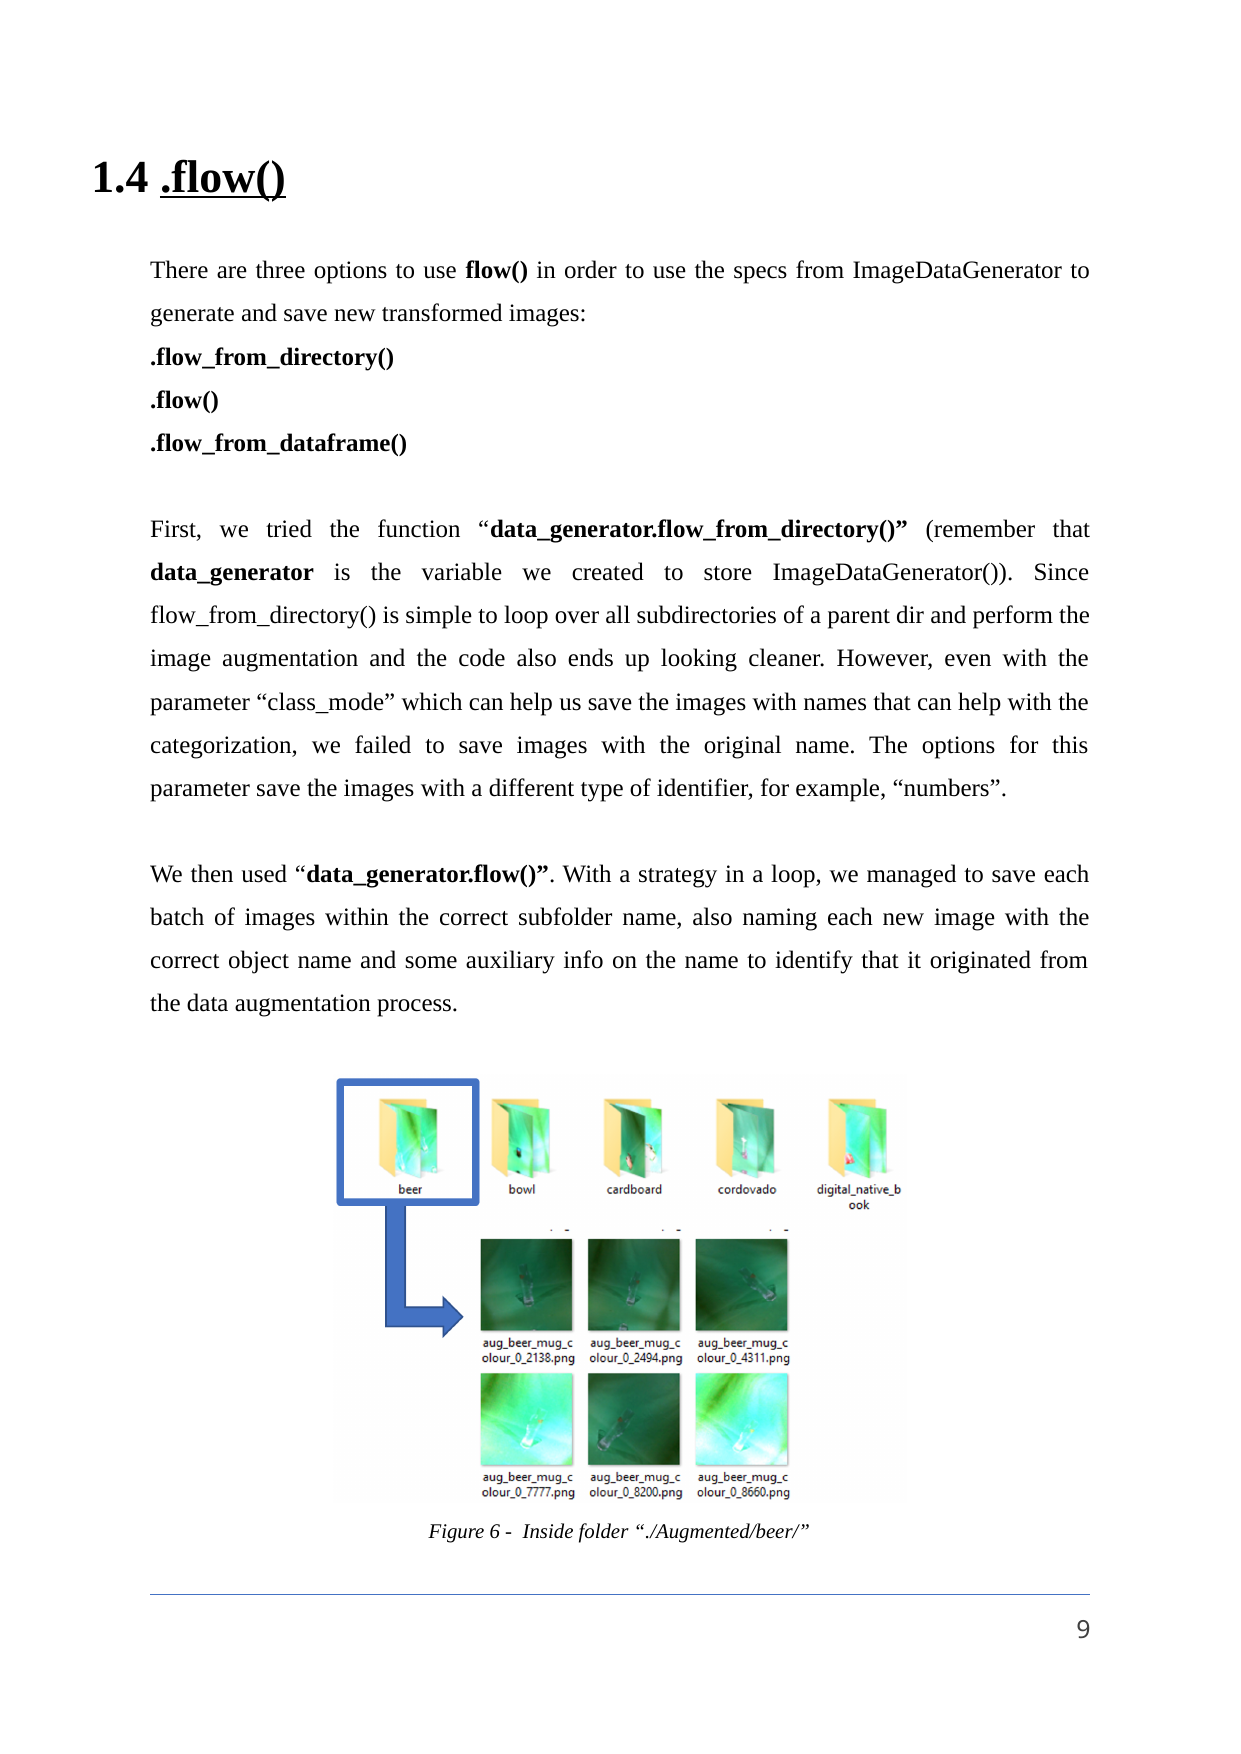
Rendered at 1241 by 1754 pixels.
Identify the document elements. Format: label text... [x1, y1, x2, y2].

text First, we tried the function “data_generator.flow_from_directory()” (remember that data_generator is the variable we created to store ImageDataGenerator()). Since flow_from_directory() is simple to loop over all subdirectories of a parent dir and perform the image augmentation and the code also ends up looking cleaner. However, even with the parameter “class_mode” which can help us save the images with names that can help with the categorization, we failed to save images with the original name. The options for this parameter save the images with a different type of identifier, for example, “numbers”. [150, 514, 1090, 802]
text We then used “data_generator.flow()”. With a strategy in a loop, we managed to save each batch of images within the correct subfolder name, also naming each new image with the correct object name and some auxiliary info on the name to identify that it originated from the data augmentation process. [150, 859, 1090, 1017]
text .flow_from_dataframe() [150, 428, 1090, 457]
text Figure 6 - Inside folder “./Augmented/beer/” [150, 1519, 1090, 1543]
text .flow_from_directory() [150, 342, 1090, 370]
picture [333, 1074, 907, 1503]
subtitle 1.4 .flow() [91, 150, 1090, 203]
text .flow() [150, 385, 1090, 413]
text There are three options to use flow() in order to use the specs from ImageDataGenerator to generate and save new transformed images: [150, 255, 1090, 327]
